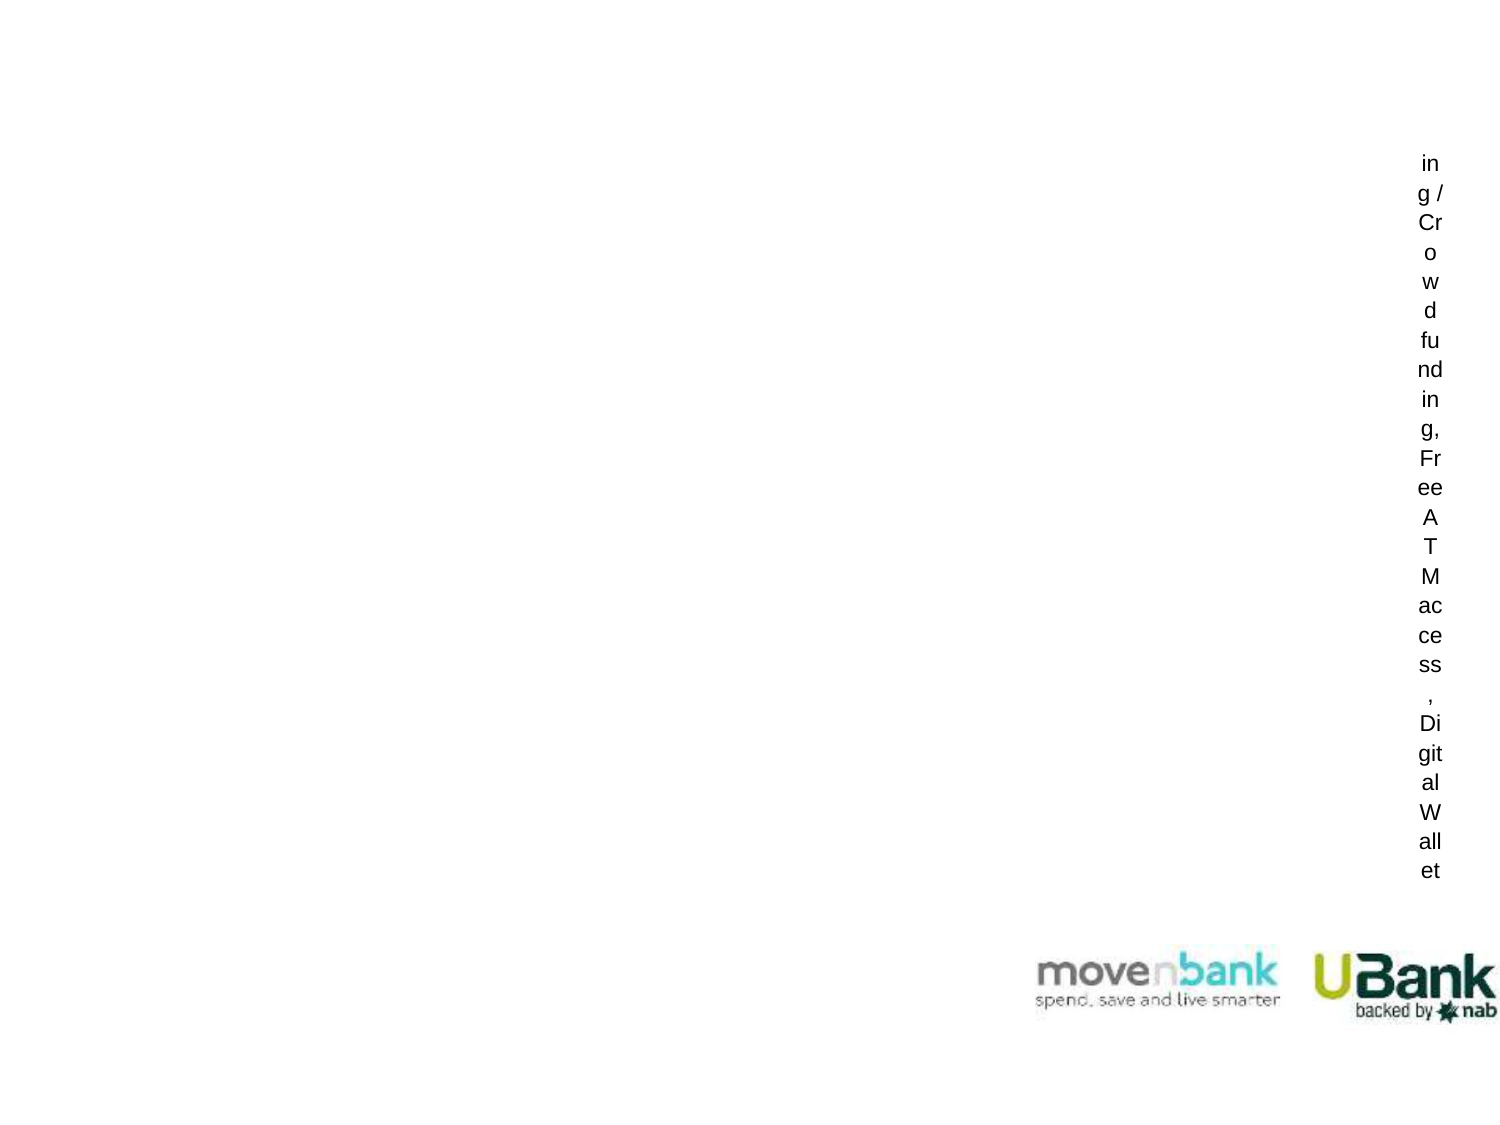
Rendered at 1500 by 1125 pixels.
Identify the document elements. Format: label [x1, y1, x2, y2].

picture [1035, 944, 1500, 1055]
text [1417, 150, 1444, 884]
